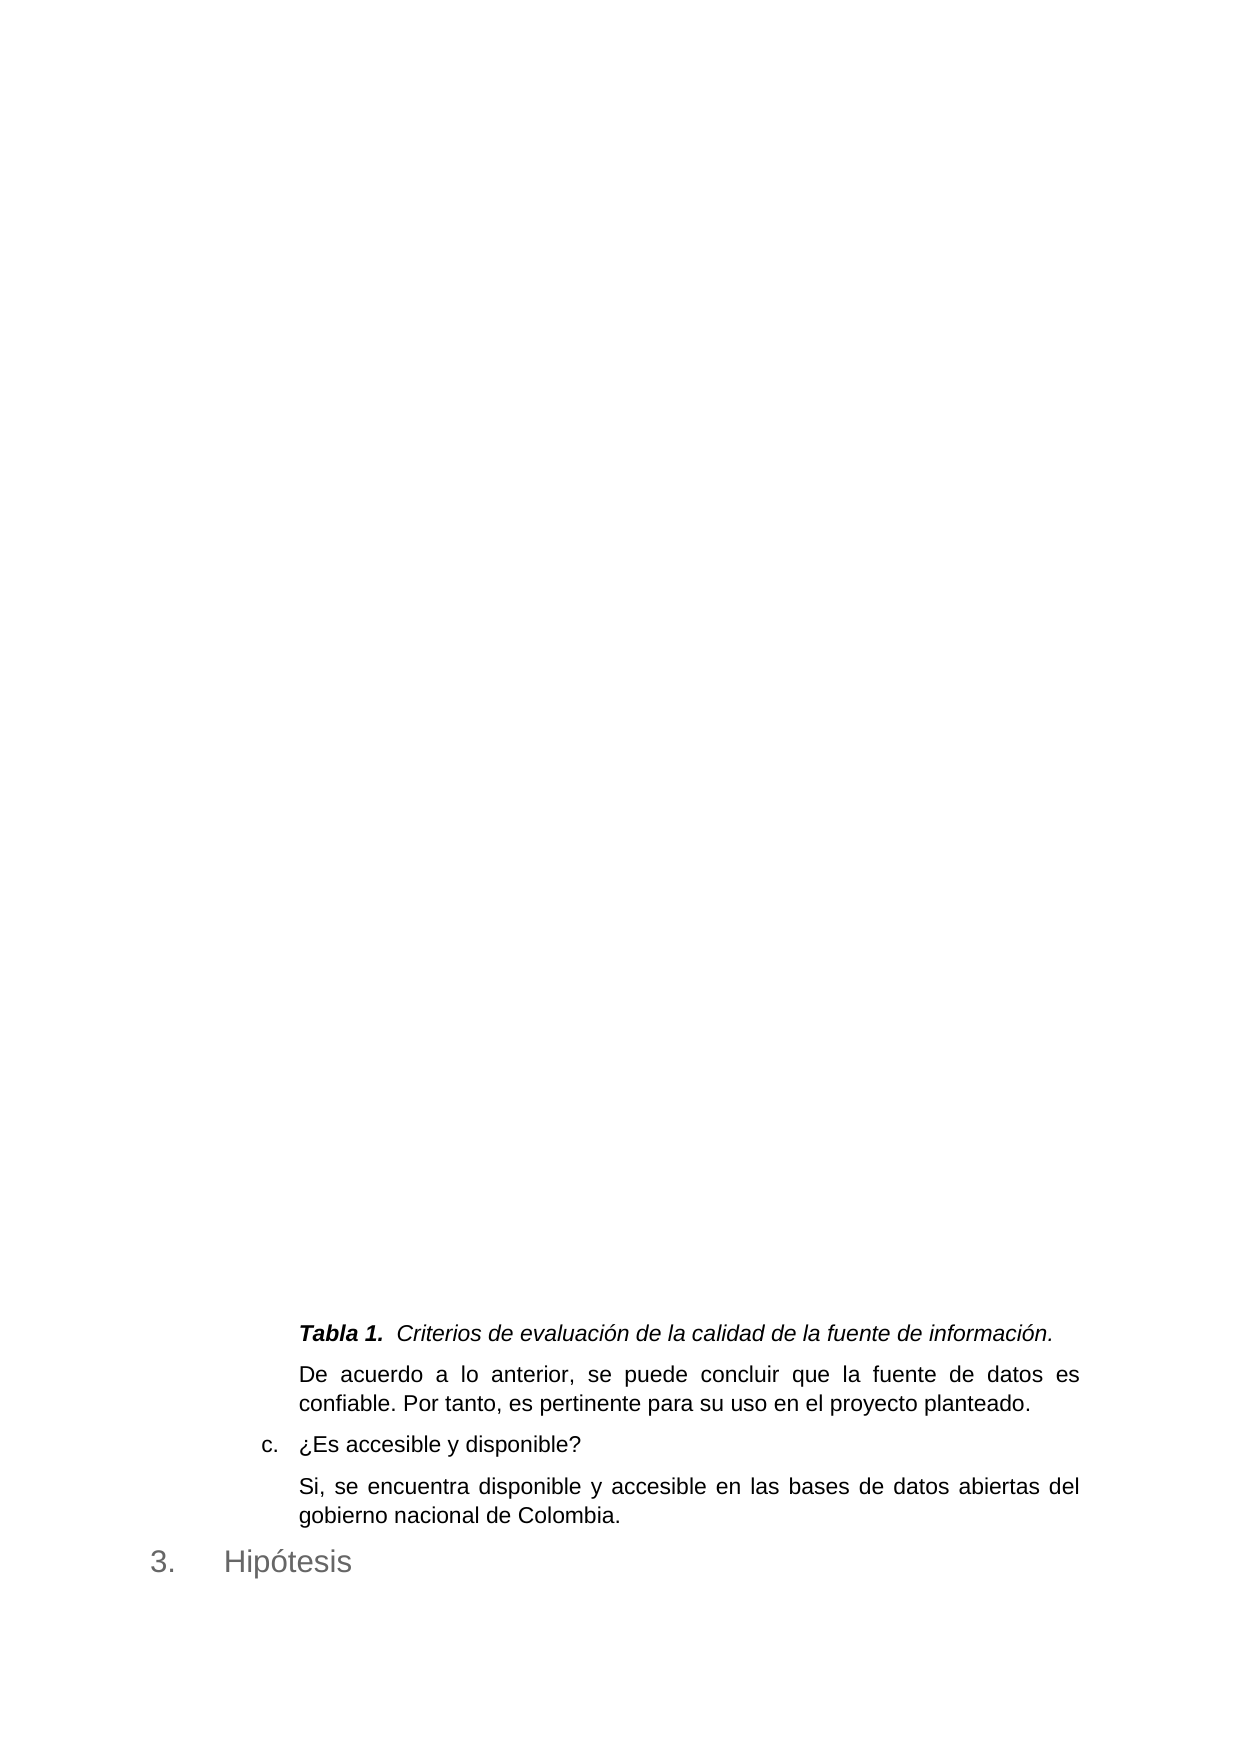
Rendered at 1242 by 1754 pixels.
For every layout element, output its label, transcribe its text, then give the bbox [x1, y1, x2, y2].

text De acuerdo a lo anterior, se puede concluir que la fuente de datos es confiable. Por tanto, es pertinente para su uso en el proyecto planteado. [298, 1361, 1081, 1416]
list Hipótesis [150, 1543, 1081, 1579]
list ¿Es accesible y disponible? [261, 1431, 1081, 1458]
text Tabla 1. Criterios de evaluación de la calidad de la fuente de información. [298, 1319, 1081, 1346]
text Si, se encuentra disponible y accesible en las bases de datos abiertas del gobierno nacional de Colombia. [298, 1473, 1081, 1528]
